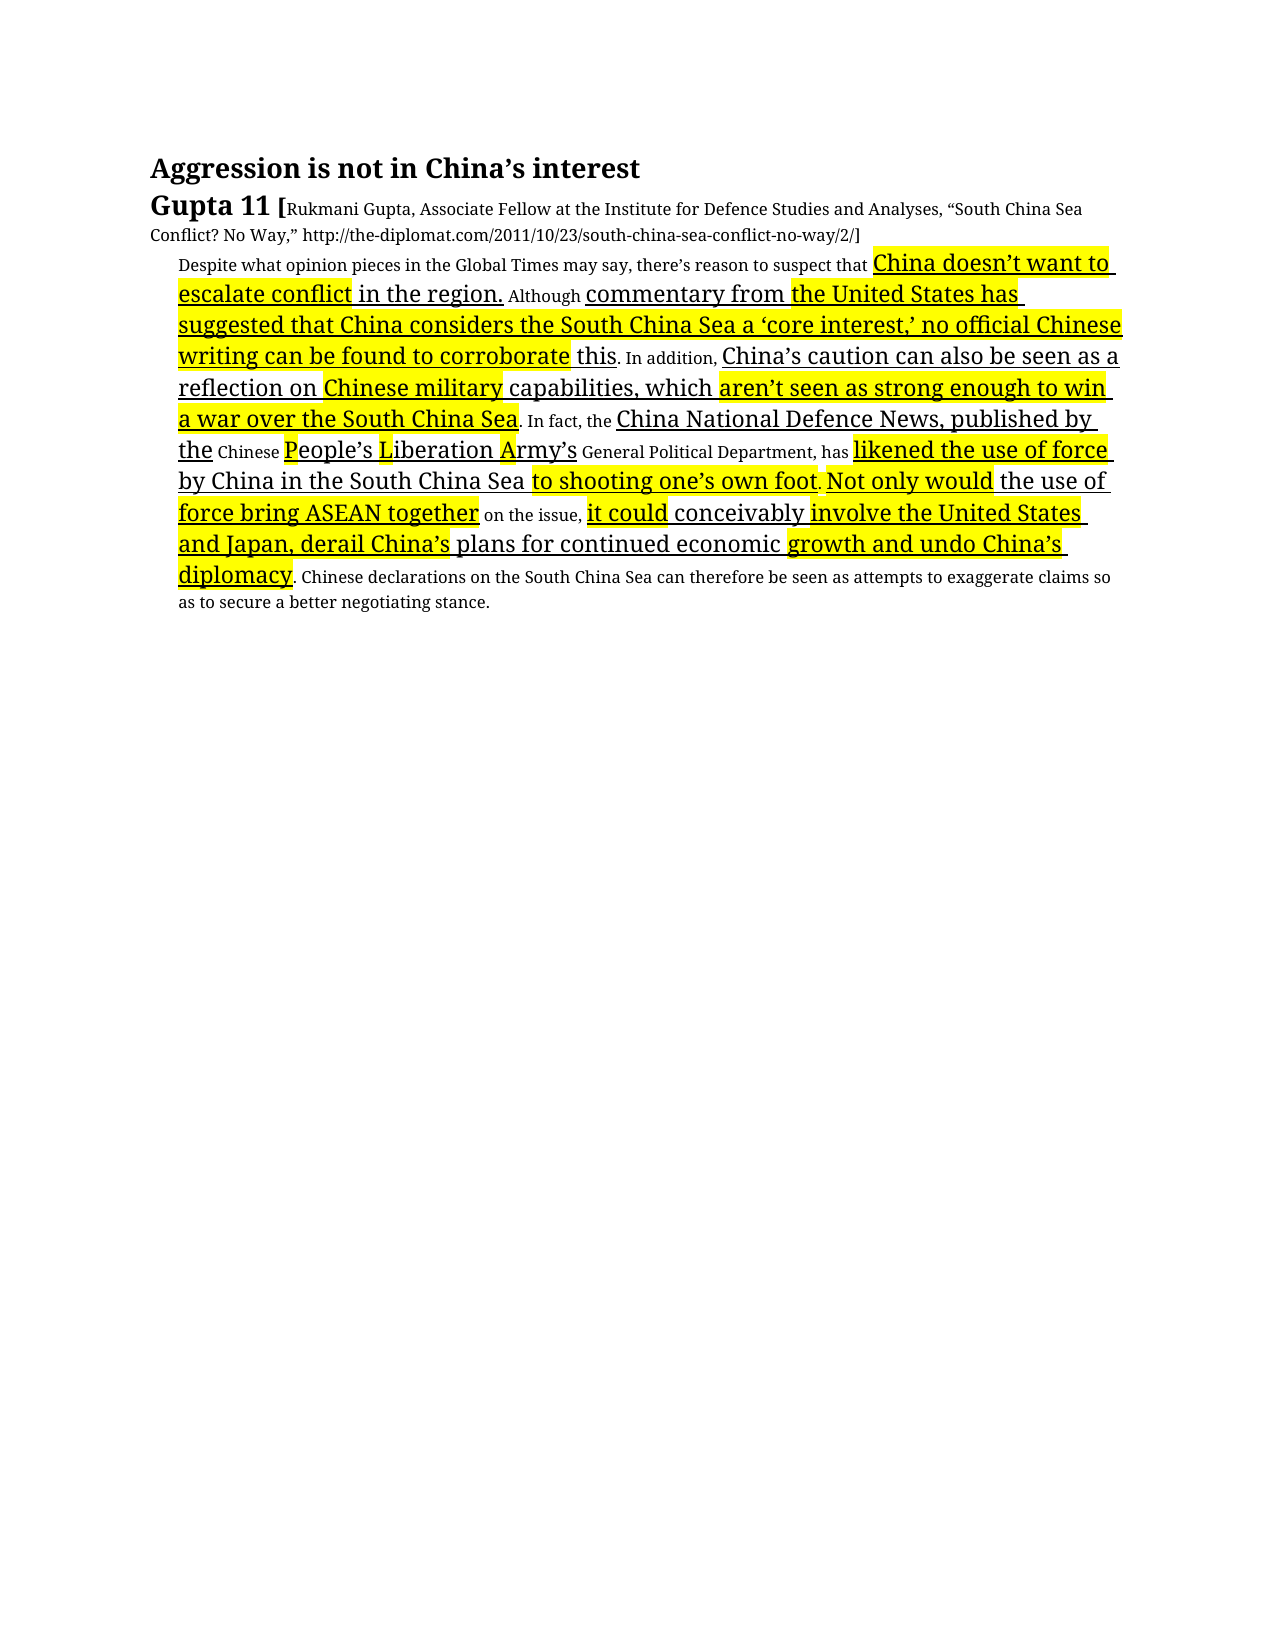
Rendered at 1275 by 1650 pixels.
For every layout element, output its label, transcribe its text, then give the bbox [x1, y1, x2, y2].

subtitle Aggression is not in China’s interest [150, 150, 1125, 187]
text Gupta 11 [Rukmani Gupta, Associate Fellow at the Institute for Defence Studies and Analyses, “South China Sea Conflict? No Way,” http://the-diplomat.com/2011/10/23/south-china-sea-conflict-no-way/2/] [150, 187, 1125, 246]
text Despite what opinion pieces in the Global Times may say, there’s reason to suspect that China doesn’t want to escalate conflict in the region. Although commentary from the United States has suggested that China considers the South China Sea a ‘core interest,’ no official Chinese writing can be found to corroborate this. In addition, China’s caution can also be seen as a reflection on Chinese military capabilities, which aren’t seen as strong enough to win a war over the South China Sea. In fact, the China National Defence News, published by the Chinese People’s Liberation Army’s General Political Department, has likened the use of force by China in the South China Sea to shooting one’s own foot. Not only would the use of force bring ASEAN together on the issue, it could conceivably involve the United States and Japan, derail China’s plans for continued economic growth and undo China’s diplomacy. Chinese declarations on the South China Sea can therefore be seen as attempts to exaggerate claims so as to secure a better negotiating stance. [178, 246, 1125, 613]
